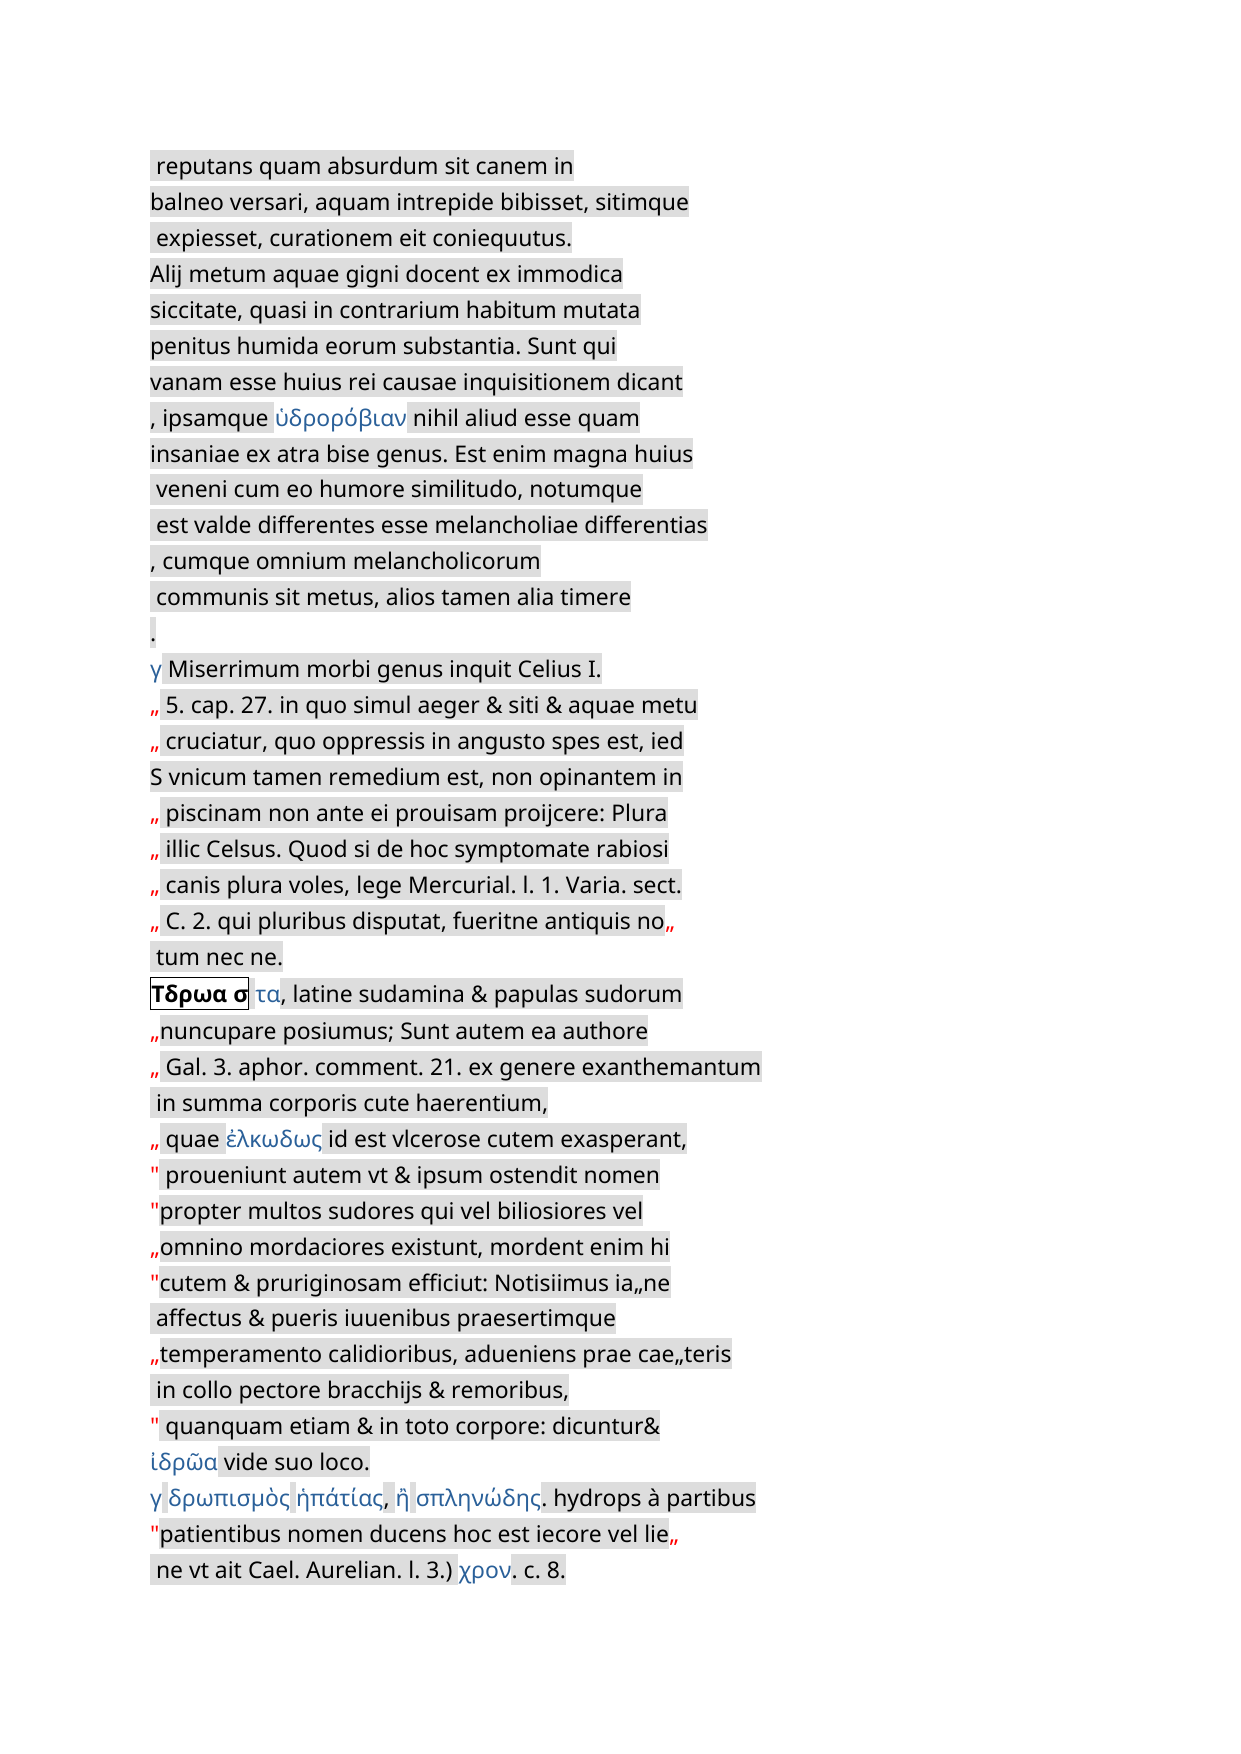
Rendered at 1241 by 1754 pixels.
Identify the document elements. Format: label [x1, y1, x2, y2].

text [150, 150, 1090, 1585]
